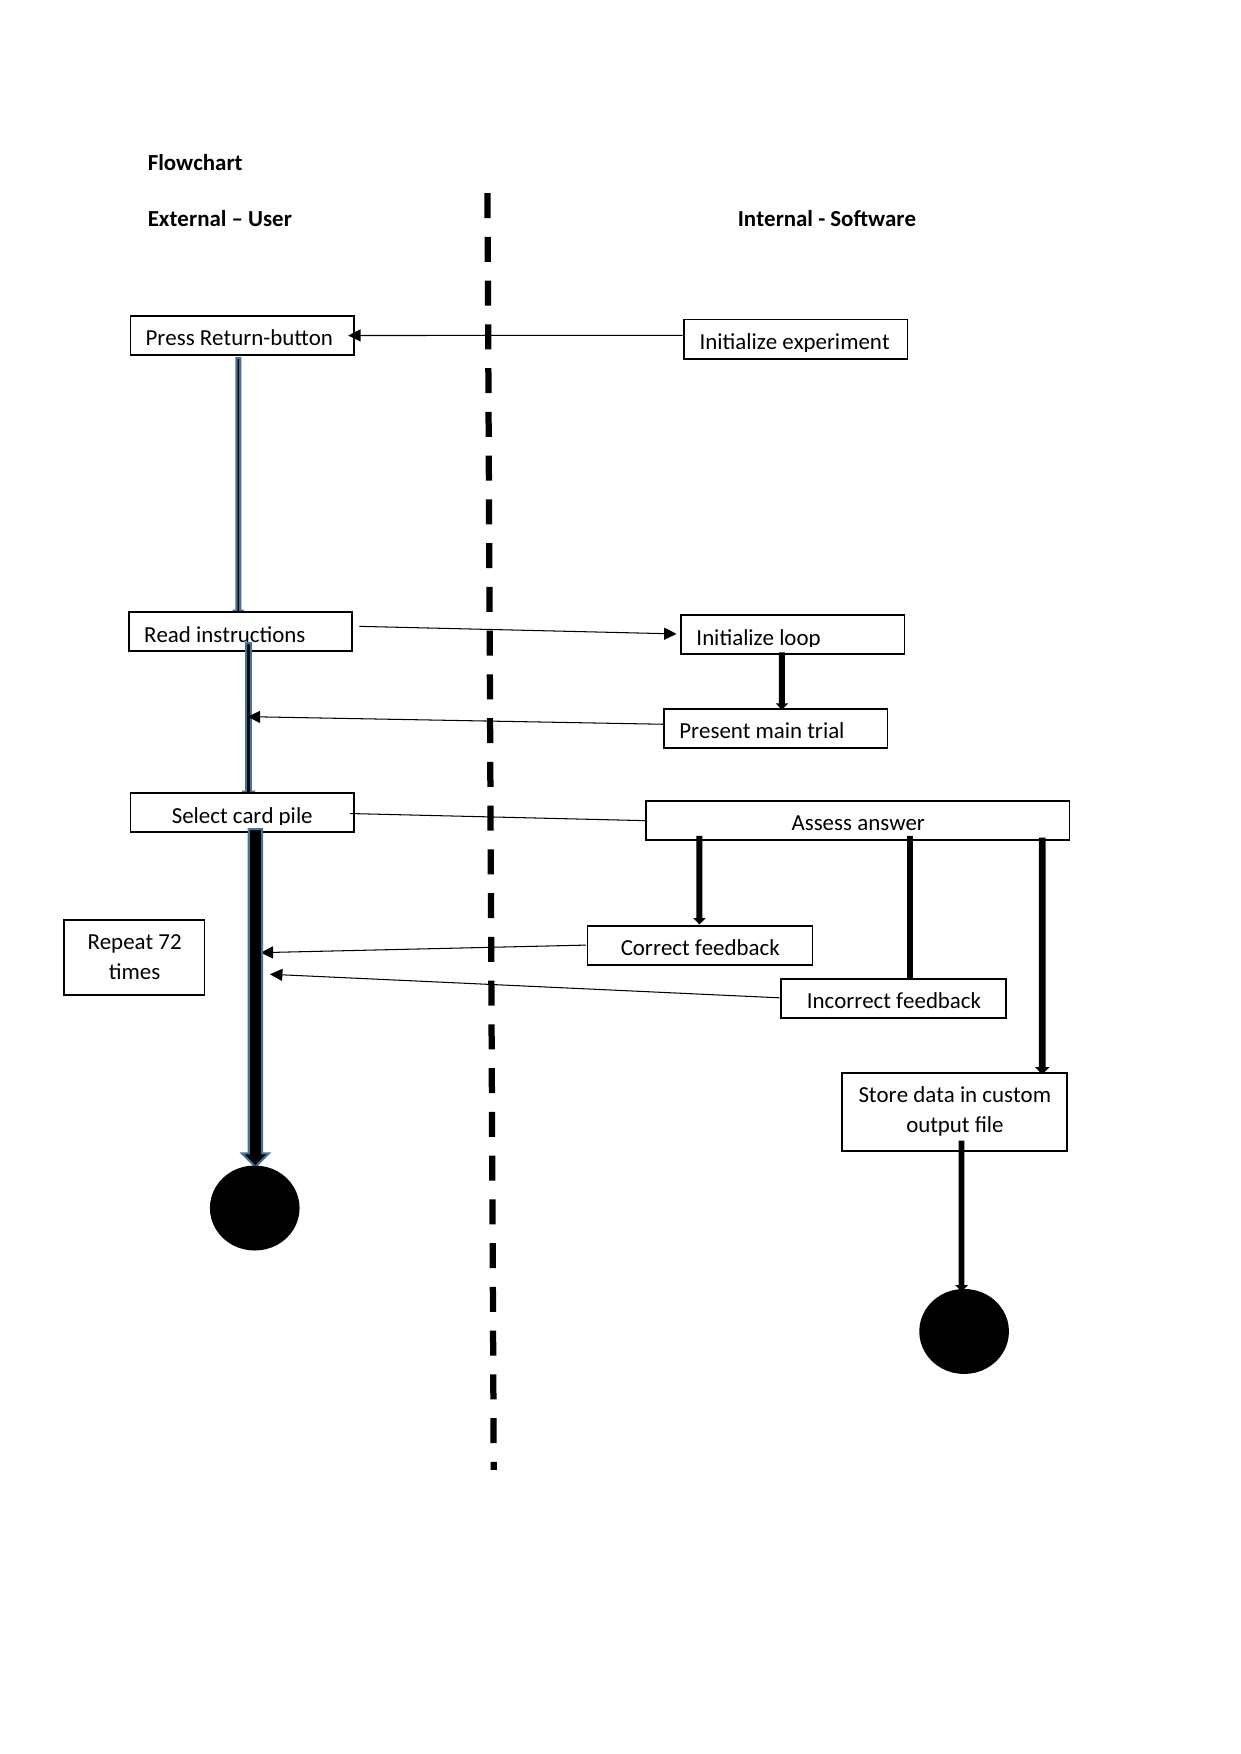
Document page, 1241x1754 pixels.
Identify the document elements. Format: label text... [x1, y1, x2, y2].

text External – User Internal - Software [148, 204, 1093, 232]
text Flowchart [148, 148, 1093, 176]
